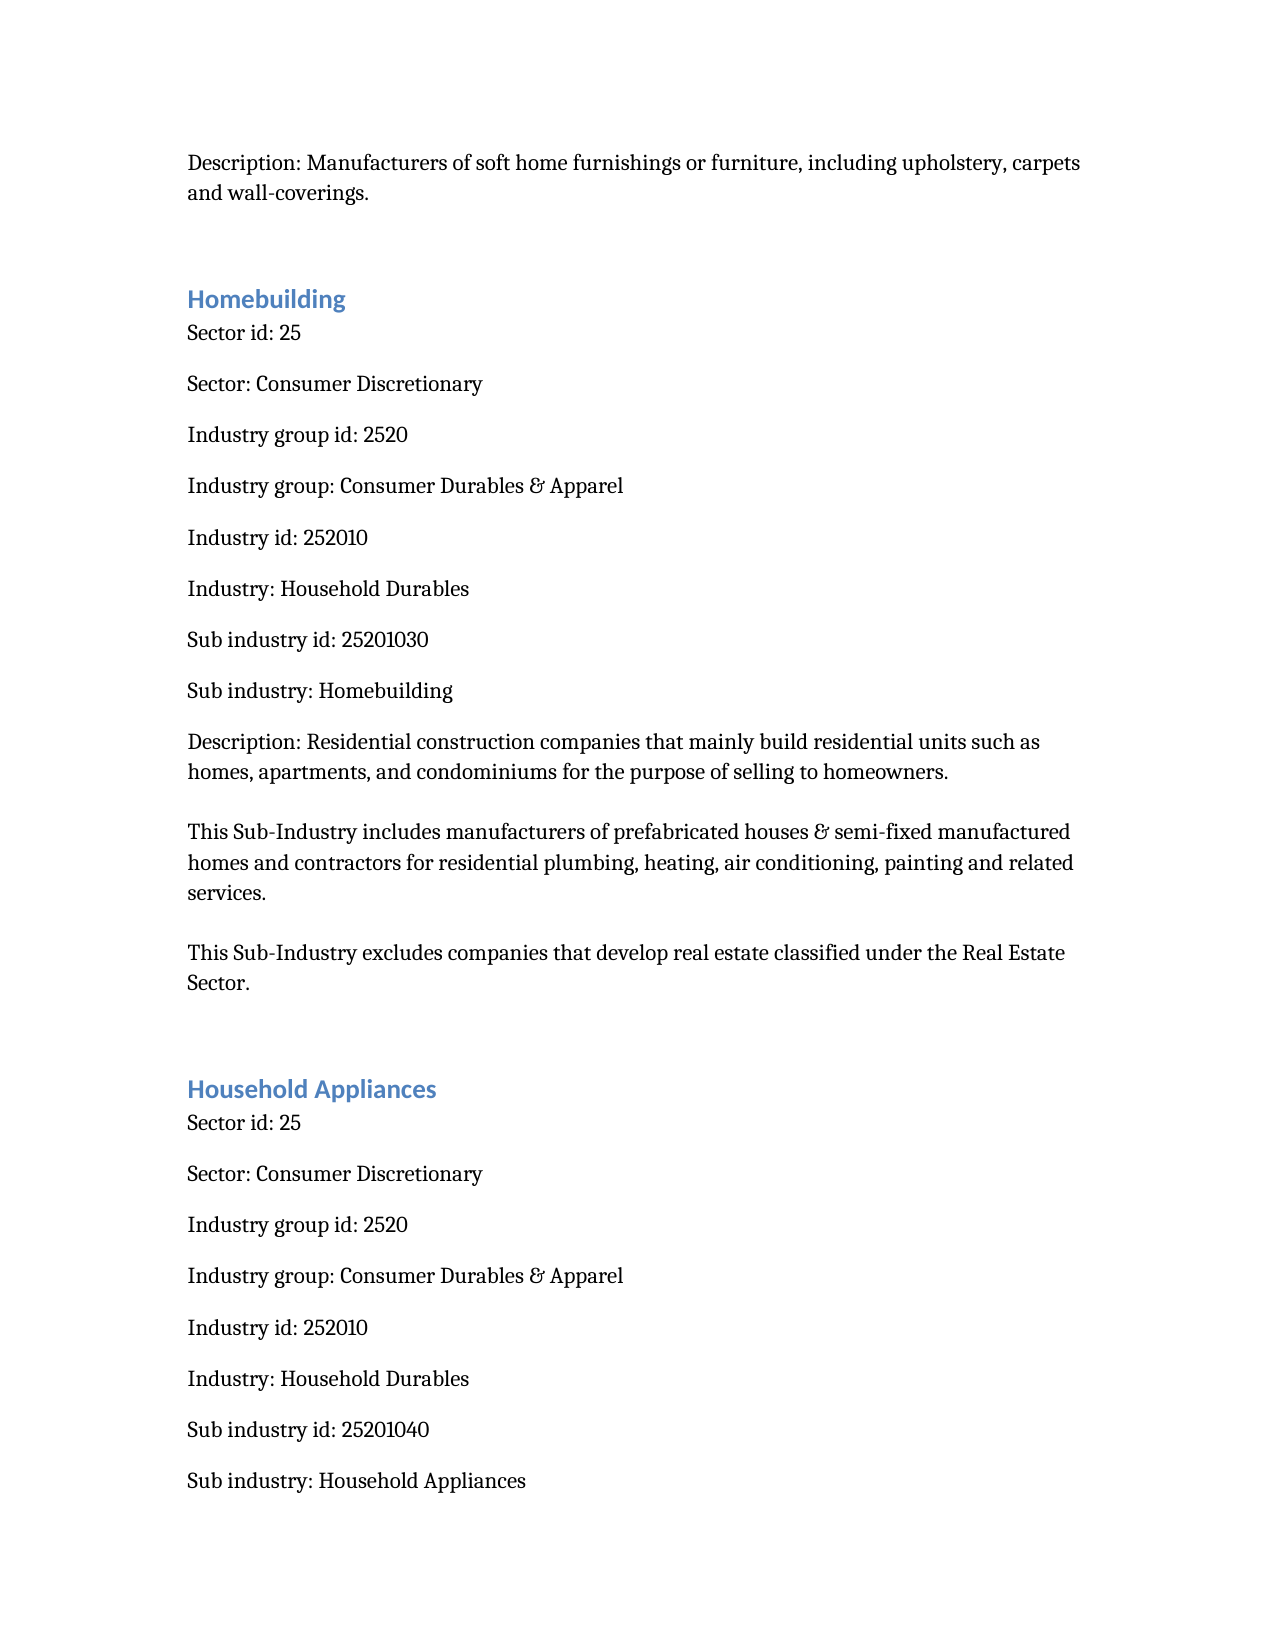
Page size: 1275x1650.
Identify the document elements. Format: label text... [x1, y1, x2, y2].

text Sector id: 25 [187, 320, 1087, 347]
text Description: Residential construction companies that mainly build residential units such as homes, apartments, and condominiums for the purpose of selling to homeowners. This Sub-Industry includes manufacturers of prefabricated houses & semi-fixed manufactured homes and contractors for residential plumbing, heating, air conditioning, painting and related services. This Sub-Industry excludes companies that develop real estate classified under the Real Estate Sector. [187, 728, 1087, 997]
text Industry group: Consumer Durables & Apparel [187, 473, 1087, 500]
subtitle Household Appliances [187, 1072, 1087, 1105]
text Industry: Household Durables [187, 1365, 1087, 1392]
text Industry group id: 2520 [187, 1212, 1087, 1239]
text Industry: Household Durables [187, 575, 1087, 602]
text Sub industry: Homebuilding [187, 677, 1087, 704]
text Industry id: 252010 [187, 524, 1087, 551]
text Sector: Consumer Discretionary [187, 371, 1087, 398]
text Description: Manufacturers of soft home furnishings or furniture, including upholstery, carpets and wall-coverings. [187, 150, 1087, 207]
text Sector: Consumer Discretionary [187, 1161, 1087, 1188]
text Industry group: Consumer Durables & Apparel [187, 1263, 1087, 1290]
text Sub industry: Household Appliances [187, 1467, 1087, 1494]
text Sub industry id: 25201040 [187, 1416, 1087, 1443]
text Industry id: 252010 [187, 1314, 1087, 1341]
text Sub industry id: 25201030 [187, 626, 1087, 653]
text Industry group id: 2520 [187, 422, 1087, 449]
subtitle Homebuilding [187, 282, 1087, 315]
text Sector id: 25 [187, 1110, 1087, 1137]
